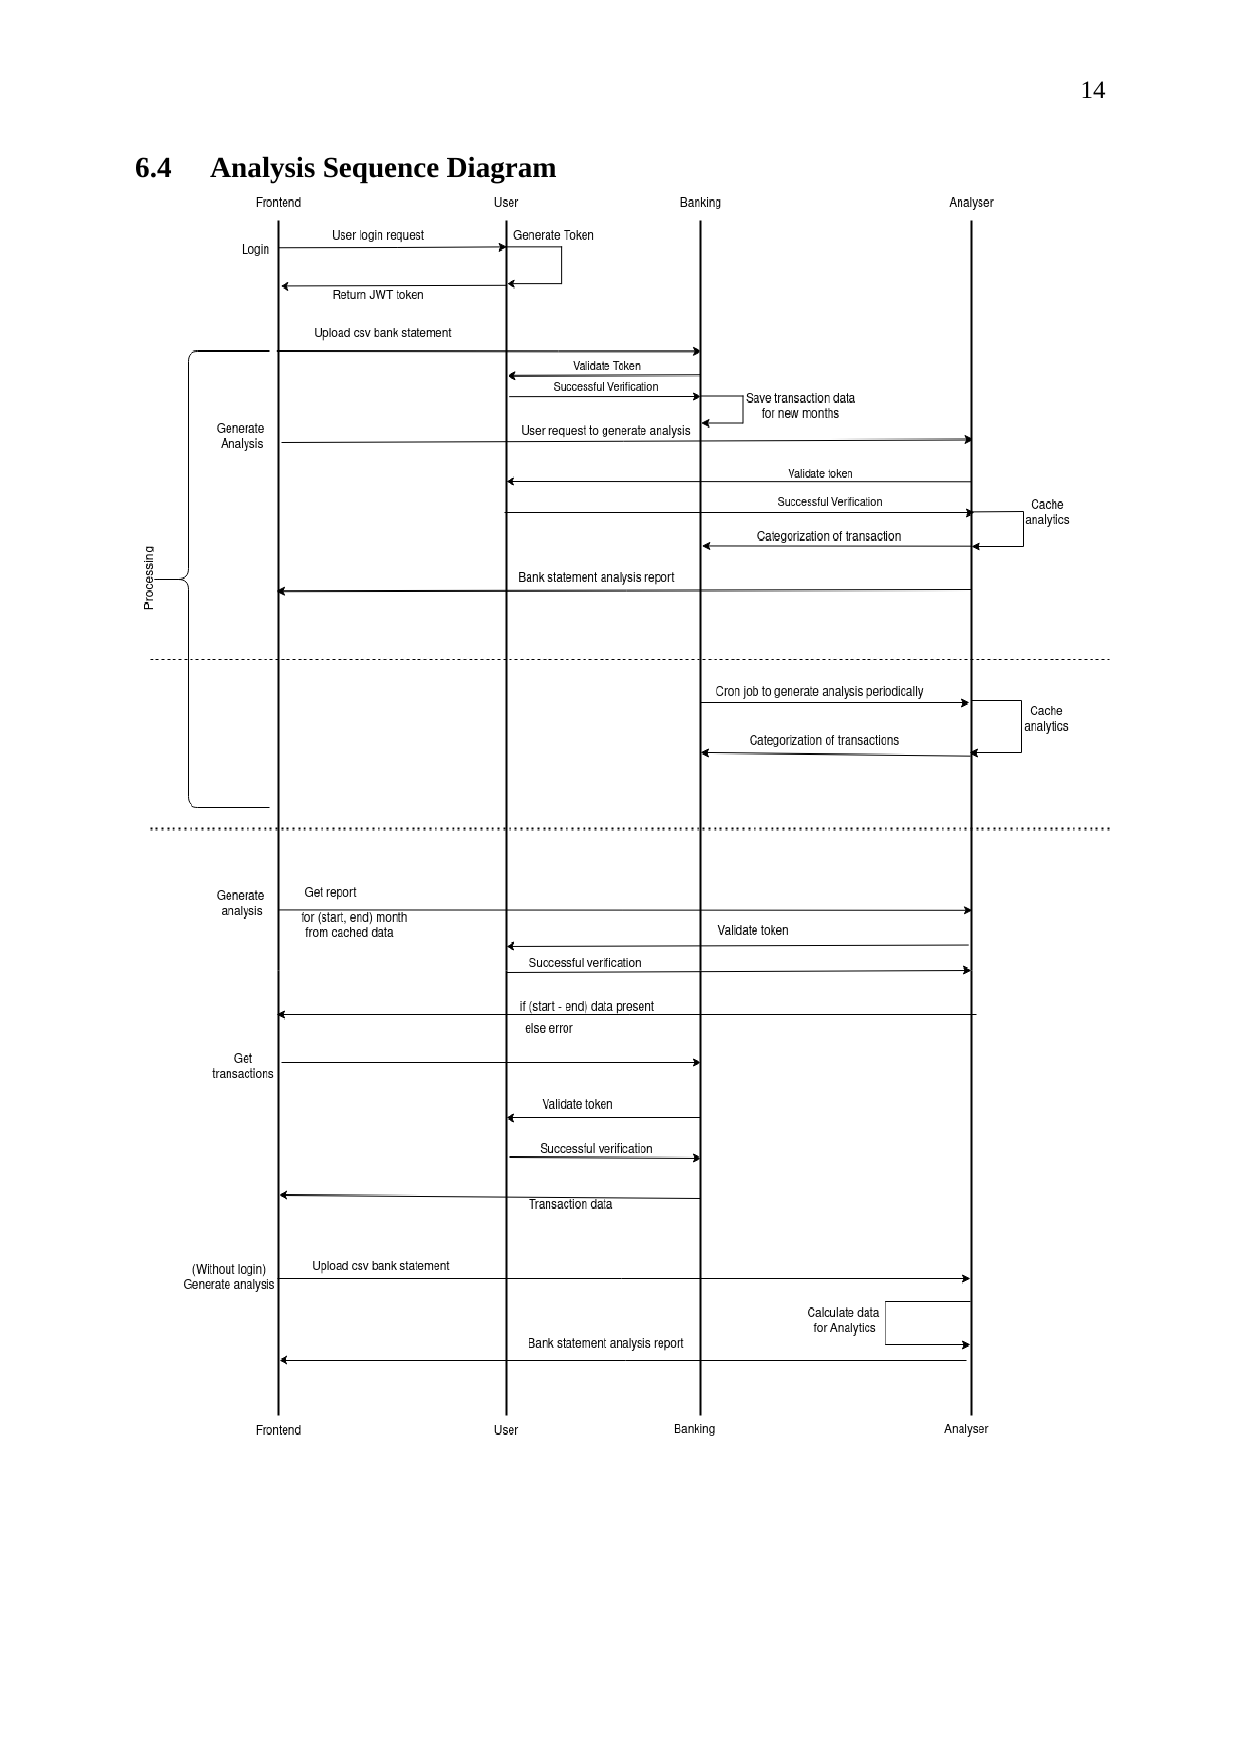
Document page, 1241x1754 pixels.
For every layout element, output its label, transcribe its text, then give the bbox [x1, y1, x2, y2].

picture [135, 188, 1110, 1460]
subtitle Analysis Sequence Diagram [135, 150, 1105, 188]
